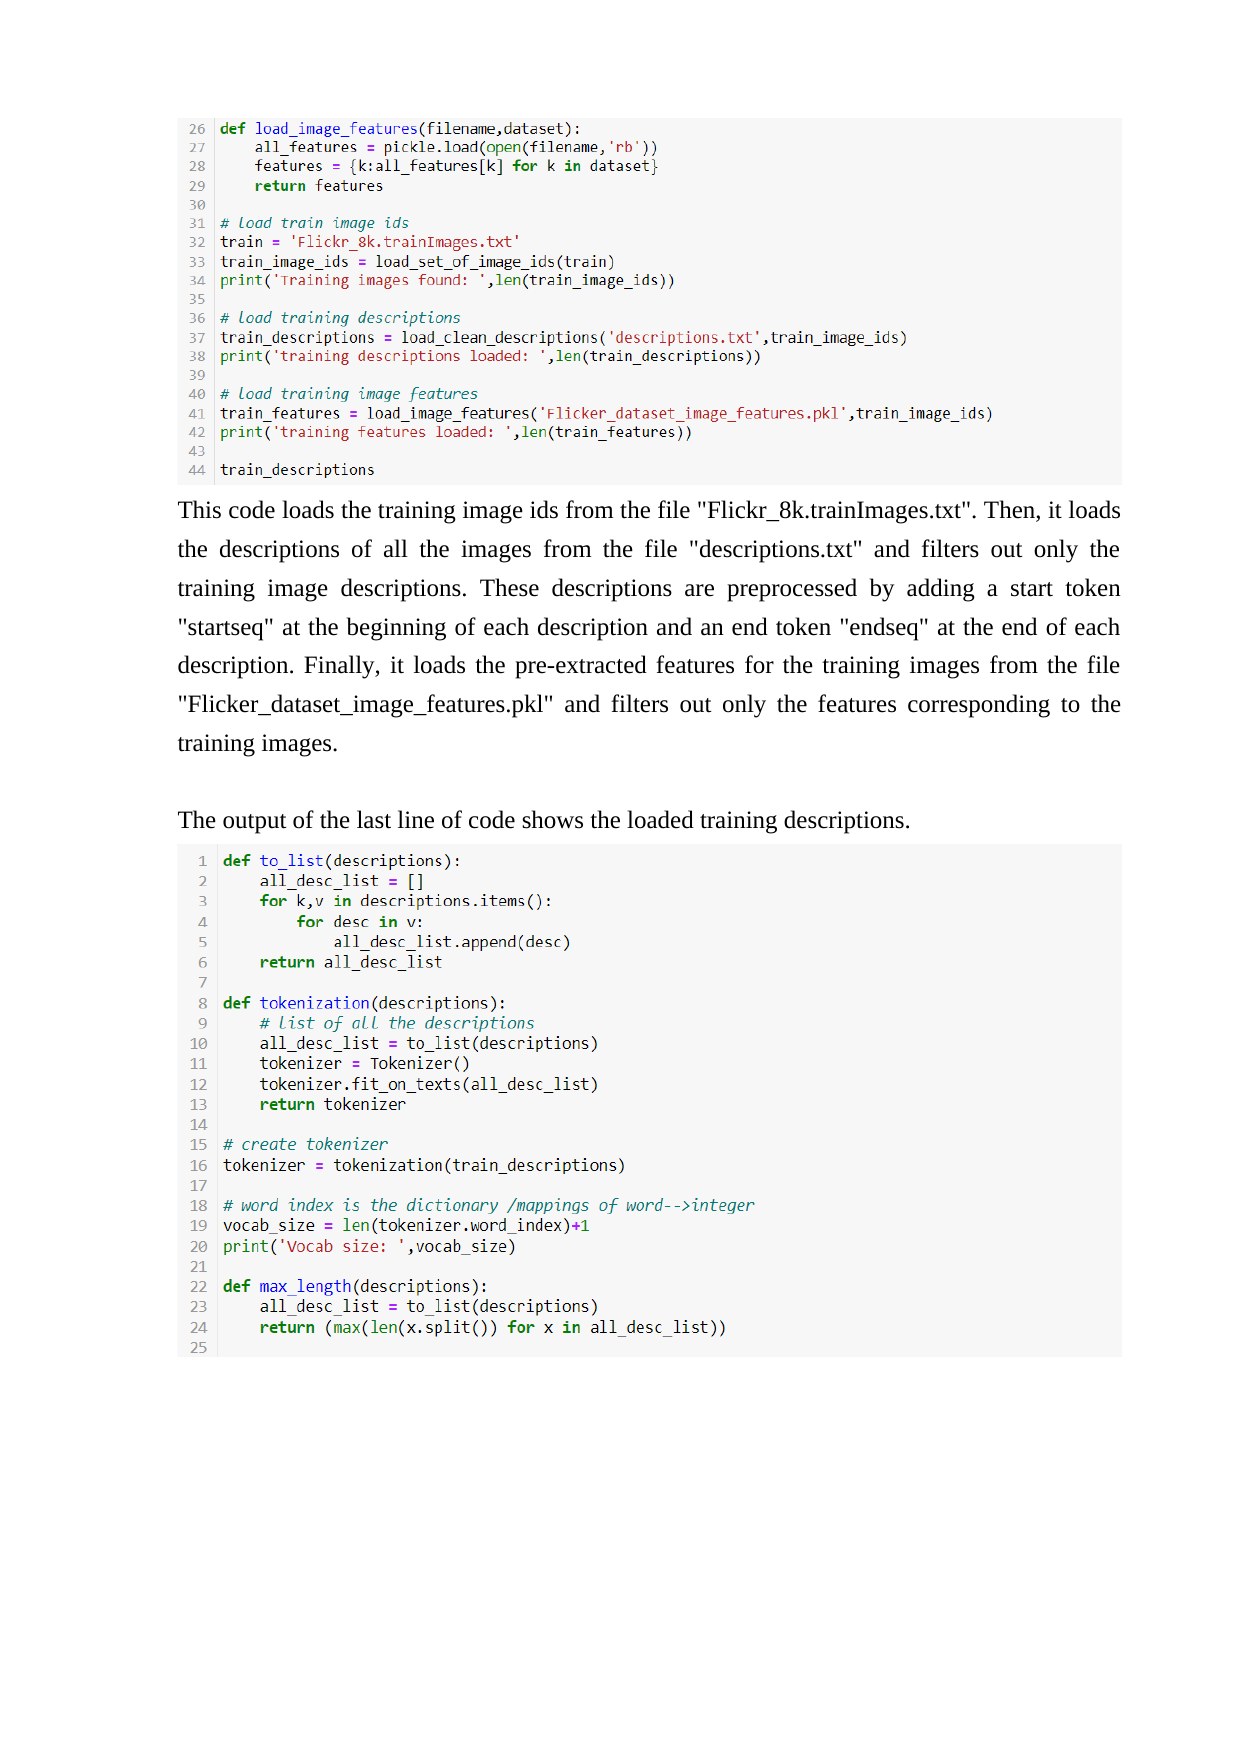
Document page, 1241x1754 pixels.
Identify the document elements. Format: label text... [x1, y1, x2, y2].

picture [177, 118, 1123, 485]
text This code loads the training image ids from the file "Flickr_8k.trainImages.txt". Then, it loads the descriptions of all the images from the file "descriptions.txt" and filters out only the training image descriptions. These descriptions are preprocessed by adding a start token "startseq" at the beginning of each description and an end token "endseq" at the end of each description. Finally, it loads the pre-extracted features for the training images from the file "Flicker_dataset_image_features.pkl" and filters out only the features corresponding to the training images. [177, 496, 1122, 757]
picture [177, 844, 1123, 1357]
text The output of the last line of code shows the loaded training descriptions. [177, 806, 1122, 834]
